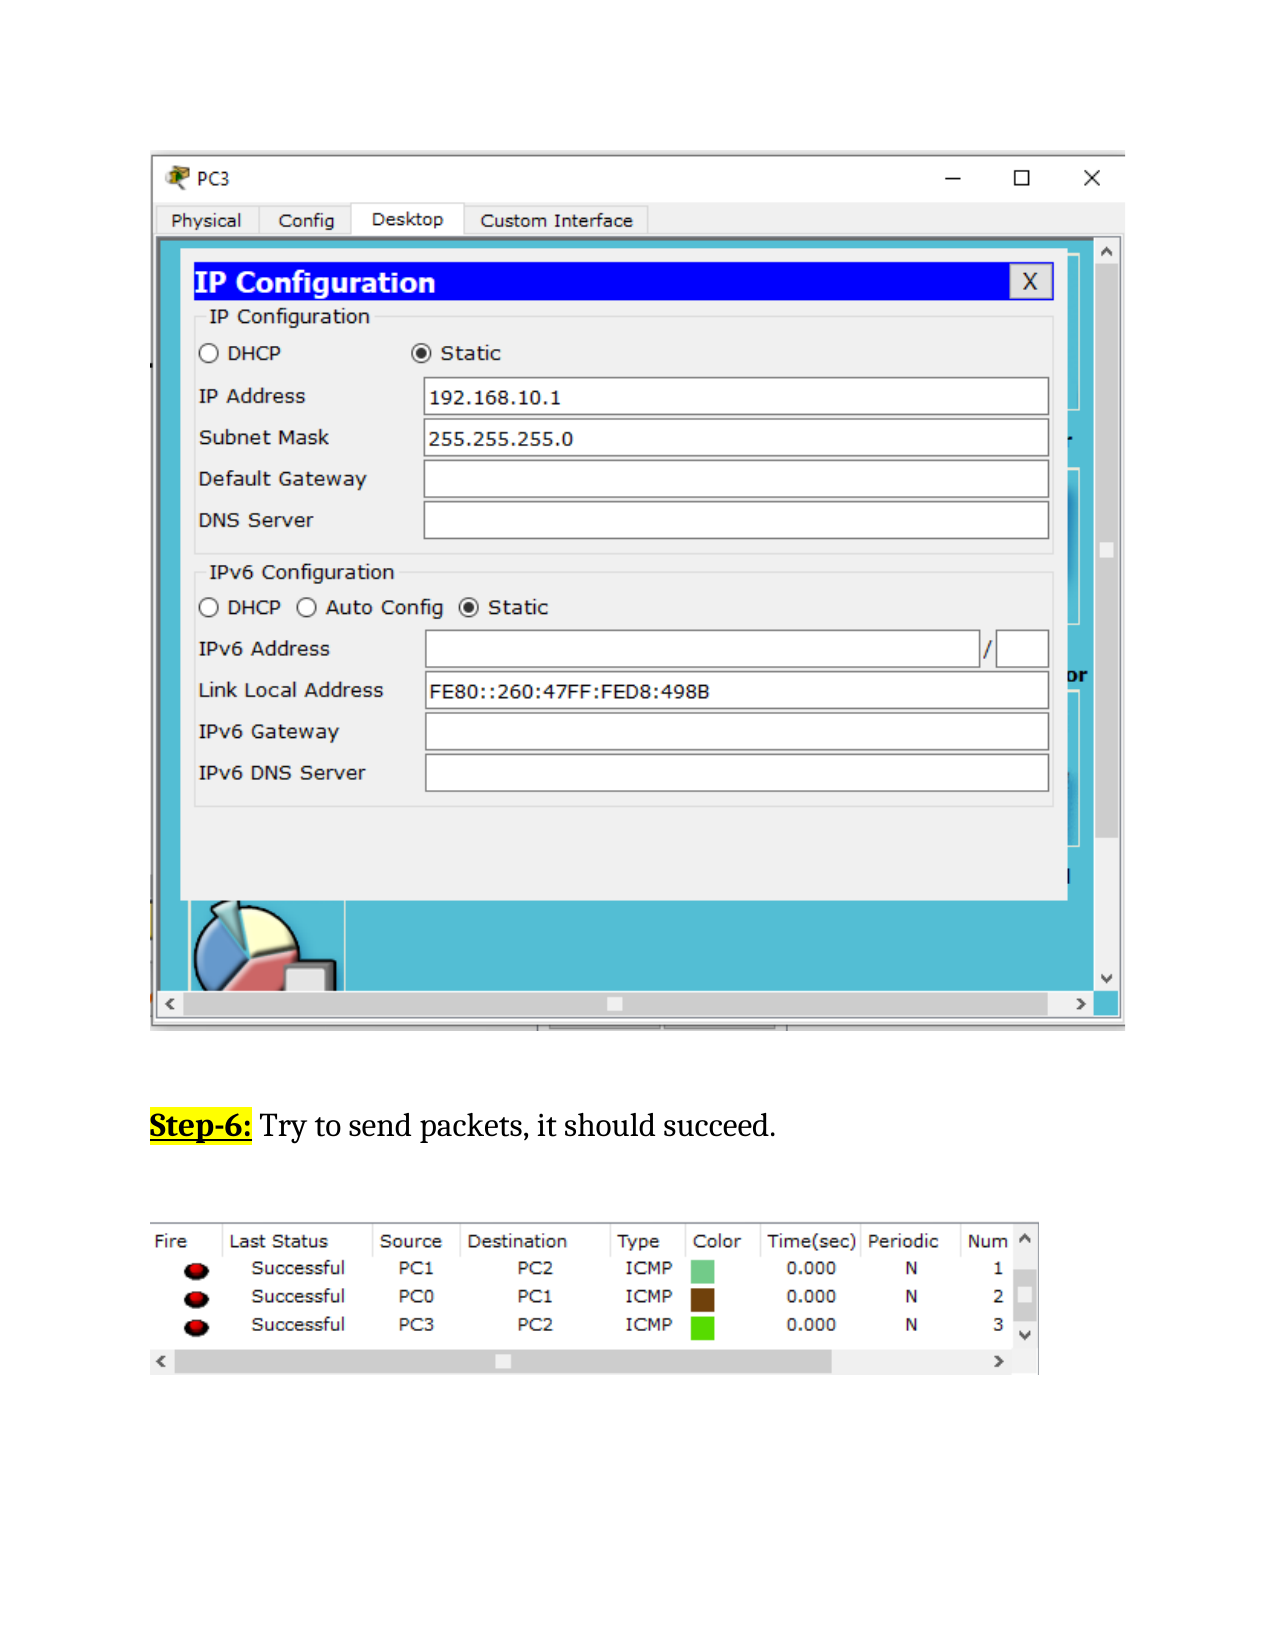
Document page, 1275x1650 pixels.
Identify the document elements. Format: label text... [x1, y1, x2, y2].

text Step-6: Try to send packets, it should succeed. [252, 1107, 1125, 1145]
picture [150, 1221, 1039, 1375]
picture [150, 150, 1125, 1031]
